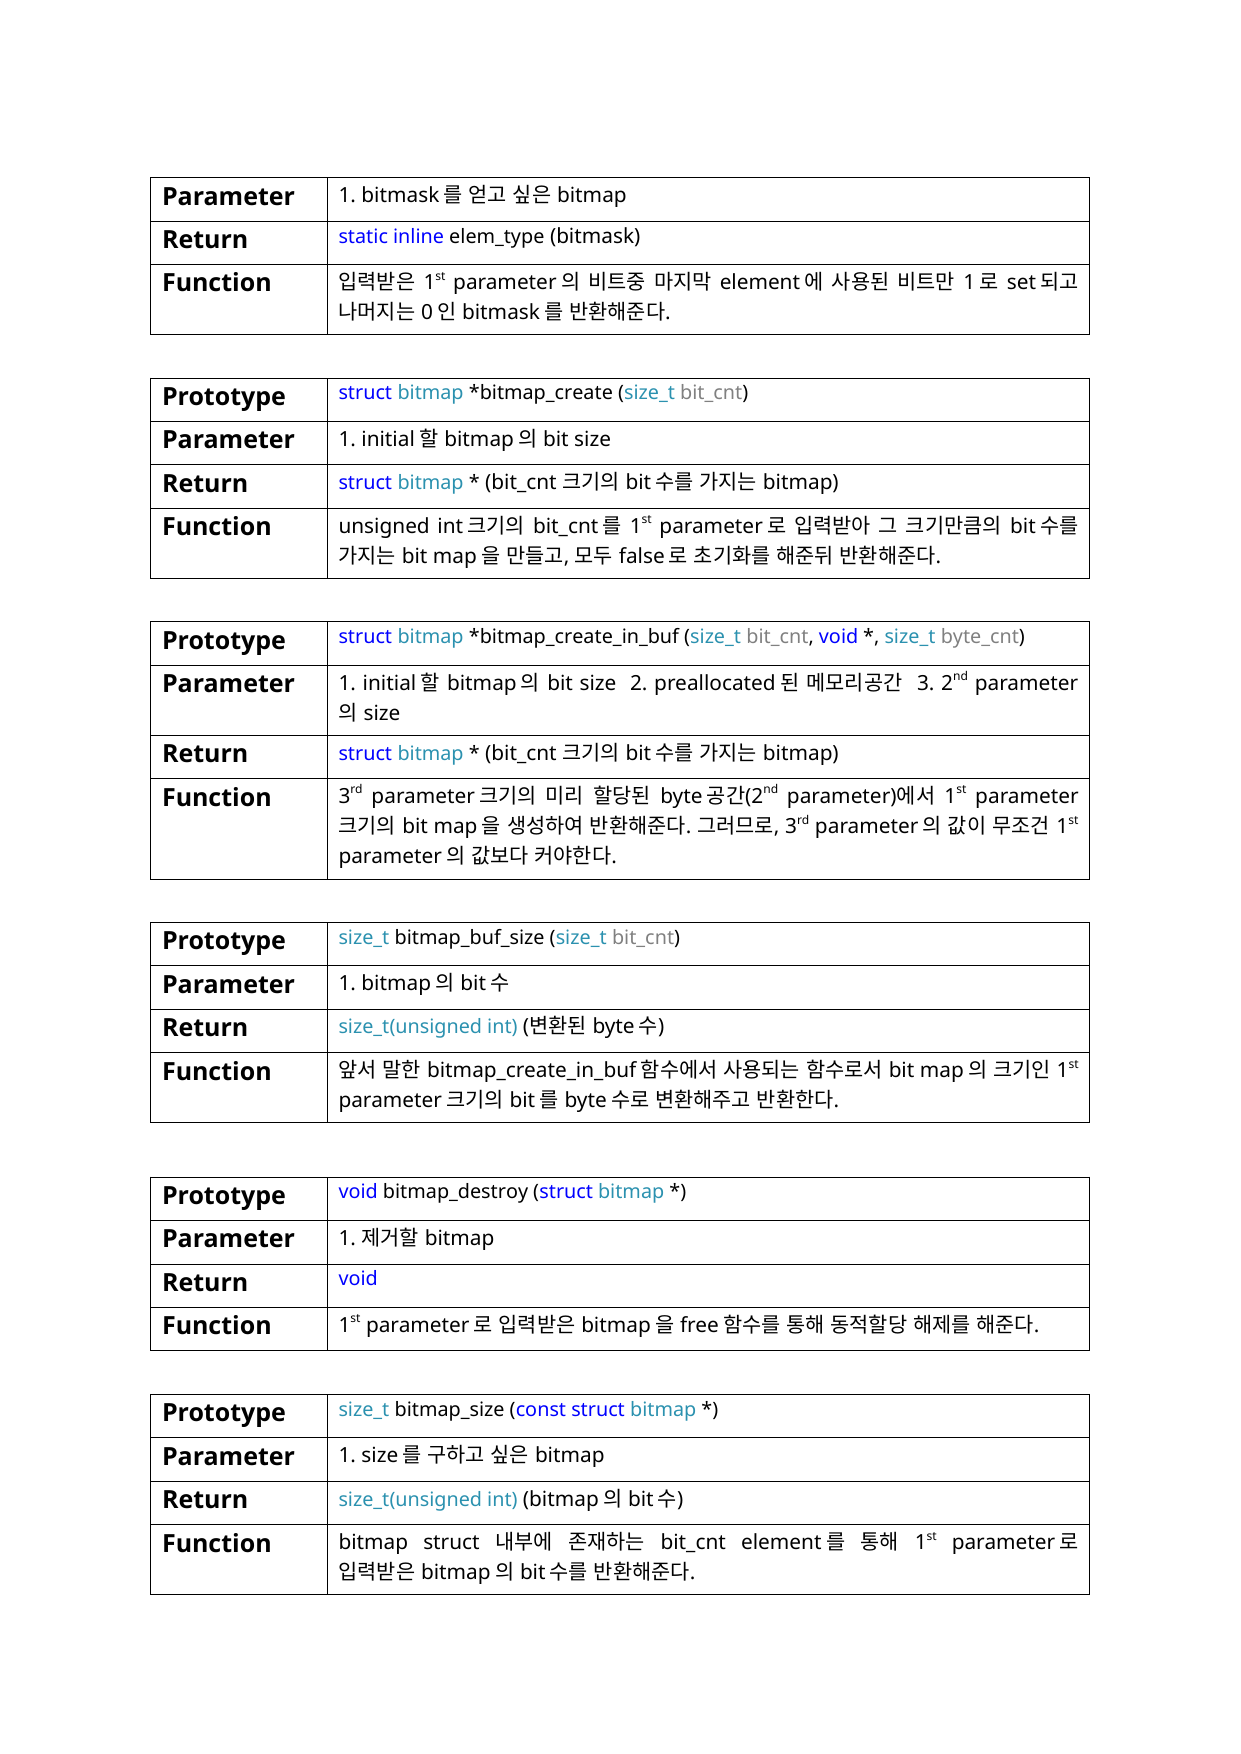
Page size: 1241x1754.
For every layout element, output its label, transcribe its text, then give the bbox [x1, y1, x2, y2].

table_cell Return [151, 1482, 327, 1524]
table_cell Parameter [151, 1438, 327, 1481]
table_cell struct bitmap * (bit_cnt 크기의 bit수를 가지는 bitmap) [328, 736, 1089, 778]
table_cell size_t(unsigned int) (변환된 byte수) [328, 1010, 1089, 1052]
table_cell Function [151, 509, 327, 578]
table_cell struct bitmap * (bit_cnt 크기의 bit수를 가지는 bitmap) [328, 465, 1089, 508]
table_header Prototype [151, 622, 327, 665]
table_cell Function [151, 265, 327, 334]
table_cell bitmap struct 내부에 존재하는 bit_cnt element를 통해 1st parameter로 입력받은 bitmap의 bit수를 반환해준다. [328, 1525, 1089, 1594]
table_cell 입력받은 1st parameter의 비트중 마지막 element에 사용된 비트만 1로 set되고 나머지는 0인 bitmask를 반환해준다. [328, 265, 1089, 334]
table_cell Function [151, 1308, 327, 1350]
table_cell Parameter [151, 422, 327, 464]
table_cell 1. initial할 bitmap의 bit size [328, 422, 1089, 464]
table_header Prototype [151, 1178, 327, 1220]
table_cell Parameter [151, 666, 327, 735]
table_cell 1. 제거할 bitmap [328, 1221, 1089, 1263]
table_cell Return [151, 465, 327, 508]
table_cell 1. bitmap의 bit수 [328, 966, 1089, 1009]
table_cell 1st parameter로 입력받은 bitmap을 free함수를 통해 동적할당 해제를 해준다. [328, 1308, 1089, 1350]
table_cell void [328, 1265, 1089, 1307]
table_cell Function [151, 779, 327, 878]
table_header size_t bitmap_buf_size (size_t bit_cnt) [328, 923, 1089, 965]
table_header struct bitmap *bitmap_create_in_buf (size_t bit_cnt, void *, size_t byte_cnt) [328, 622, 1089, 665]
table_cell static inline elem_type (bitmask) [328, 222, 1089, 264]
table_header Prototype [151, 379, 327, 421]
table_cell 앞서 말한 bitmap_create_in_buf함수에서 사용되는 함수로서 bit map의 크기인 1st parameter크기의 bit를 byte수로 변환해주고 반환한다. [328, 1053, 1089, 1122]
table_header void bitmap_destroy (struct bitmap *) [328, 1178, 1089, 1220]
table_cell 1. size를 구하고 싶은 bitmap [328, 1438, 1089, 1481]
table_cell 3rd parameter크기의 미리 할당된 byte공간(2nd parameter)에서 1st parameter 크기의 bit map을 생성하여 반환해준다. 그러므로, 3rd parameter의 값이 무조건 1st parameter의 값보다 커야한다. [328, 779, 1089, 878]
table_cell Return [151, 736, 327, 778]
table_header size_t bitmap_size (const struct bitmap *) [328, 1395, 1089, 1437]
table_cell 1. bitmask를 얻고 싶은 bitmap [328, 178, 1089, 221]
table_header Prototype [151, 1395, 327, 1437]
table_cell Function [151, 1053, 327, 1122]
table_cell size_t(unsigned int) (bitmap의 bit수) [328, 1482, 1089, 1524]
table_cell Return [151, 222, 327, 264]
table_cell Parameter [151, 966, 327, 1009]
table_cell 1. initial할 bitmap의 bit size 2. preallocated된 메모리공간 3. 2nd parameter의 size [328, 666, 1089, 735]
table_header struct bitmap *bitmap_create (size_t bit_cnt) [328, 379, 1089, 421]
table_header Prototype [151, 923, 327, 965]
table_cell Function [151, 1525, 327, 1594]
table_cell Parameter [151, 1221, 327, 1263]
table_cell Return [151, 1010, 327, 1052]
table_cell unsigned int크기의 bit_cnt를 1st parameter로 입력받아 그 크기만큼의 bit수를 가지는 bit map을 만들고, 모두 false로 초기화를 해준뒤 반환해준다. [328, 509, 1089, 578]
table_cell Parameter [151, 178, 327, 221]
table_cell Return [151, 1265, 327, 1307]
